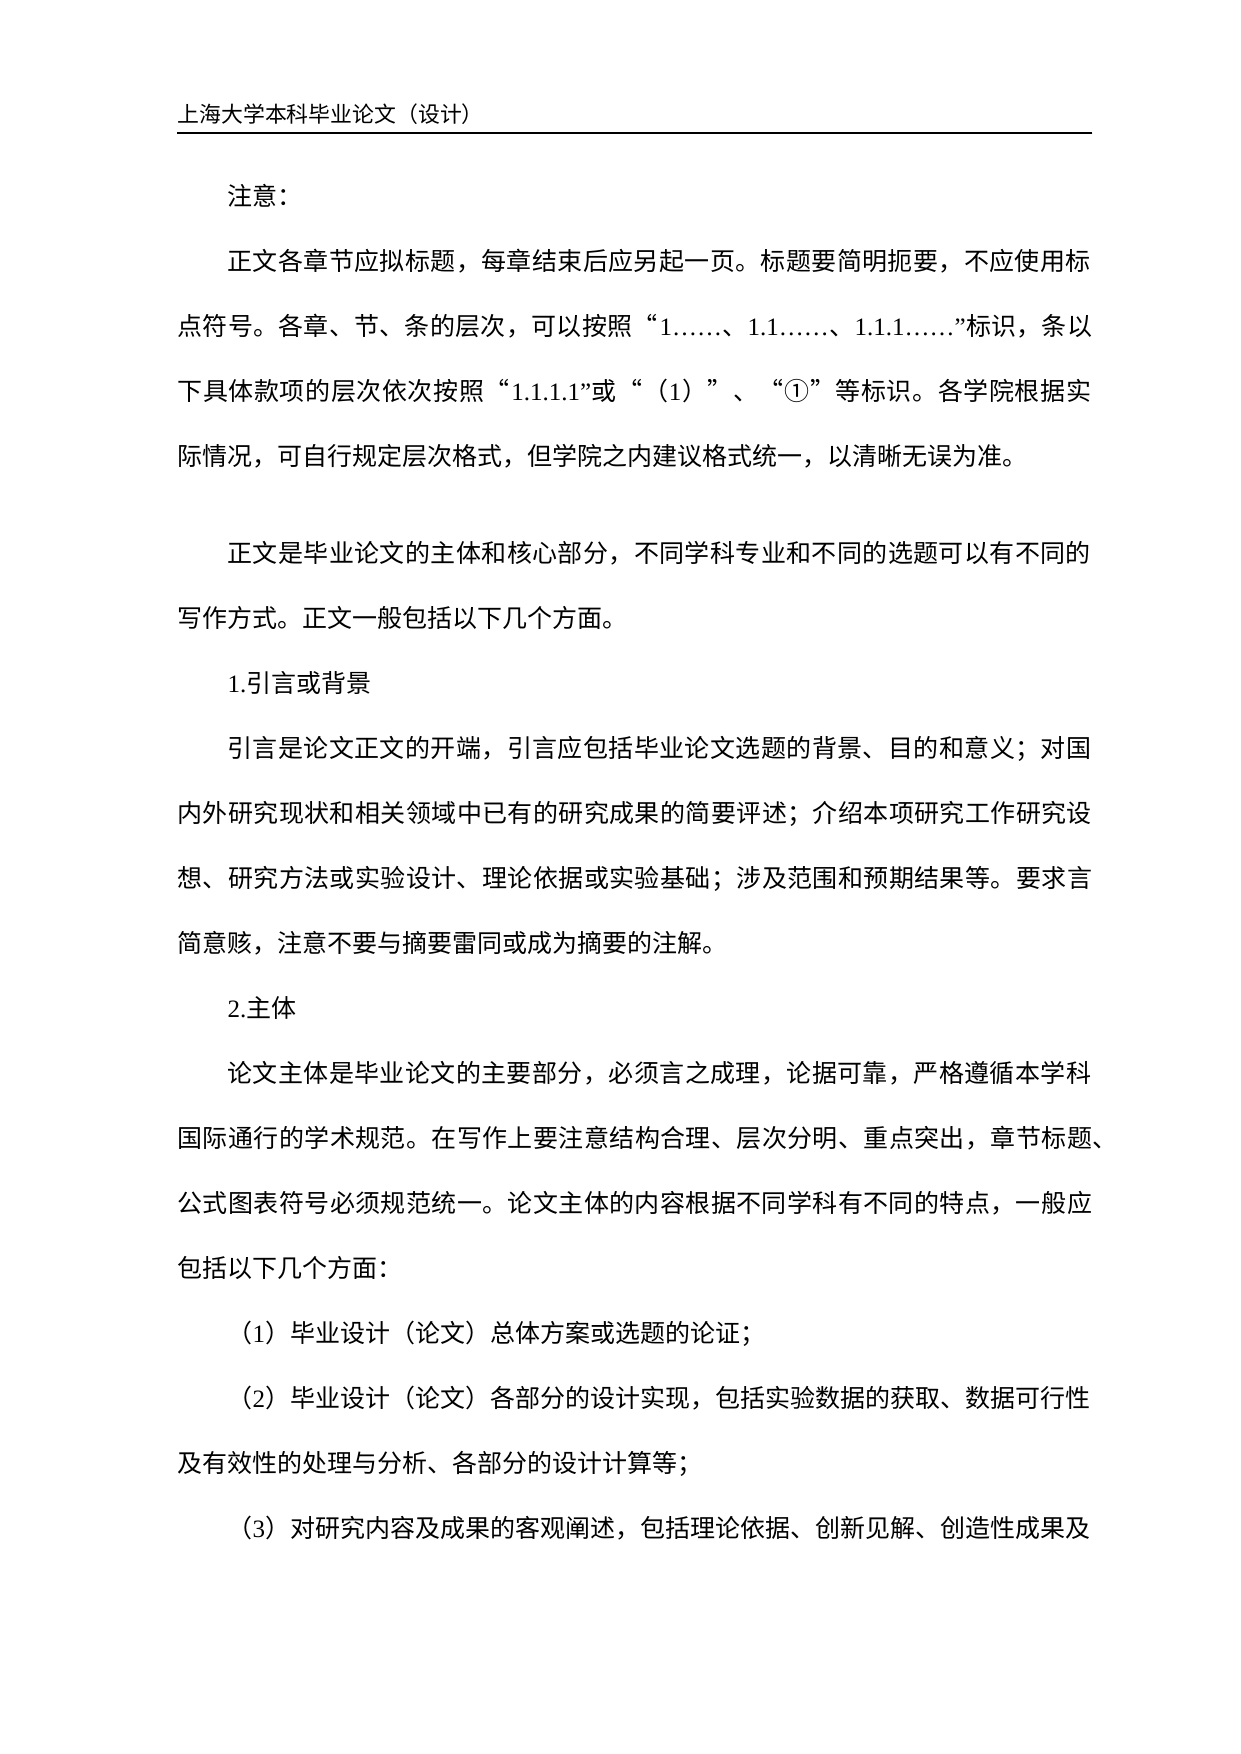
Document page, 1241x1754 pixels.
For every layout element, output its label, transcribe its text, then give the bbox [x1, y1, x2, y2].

text 2.主体 [177, 974, 1092, 1039]
text 1.引言或背景 [177, 649, 1092, 714]
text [177, 1494, 1092, 1559]
text （2）毕业设计（论文）各部分的设计实现，包括实验数据的获取、数据可行性及有效性的处理与分析、各部分的设计计算等； [177, 1364, 1092, 1494]
text 引言是论文正文的开端，引言应包括毕业论文选题的背景、目的和意义；对国内外研究现状和相关领域中已有的研究成果的简要评述；介绍本项研究工作研究设想、研究方法或实验设计、理论依据或实验基础；涉及范围和预期结果等。要求言简意赅，注意不要与摘要雷同或成为摘要的注解。 [177, 714, 1092, 974]
text （1）毕业设计（论文）总体方案或选题的论证； [177, 1299, 1092, 1364]
text 正文各章节应拟标题，每章结束后应另起一页。标题要简明扼要，不应使用标点符号。各章、节、条的层次，可以按照“1……、1.1……、1.1.1……”标识，条以下具体款项的层次依次按照“1.1.1.1”或“（1）”、“①”等标识。各学院根据实际情况，可自行规定层次格式，但学院之内建议格式统一，以清晰无误为准。 [177, 227, 1092, 487]
text 正文是毕业论文的主体和核心部分，不同学科专业和不同的选题可以有不同的写作方式。正文一般包括以下几个方面。 [177, 519, 1092, 649]
text 注意： [177, 162, 1092, 227]
text 论文主体是毕业论文的主要部分，必须言之成理，论据可靠，严格遵循本学科国际通行的学术规范。在写作上要注意结构合理、层次分明、重点突出，章节标题、公式图表符号必须规范统一。论文主体的内容根据不同学科有不同的特点，一般应包括以下几个方面： [177, 1039, 1092, 1299]
